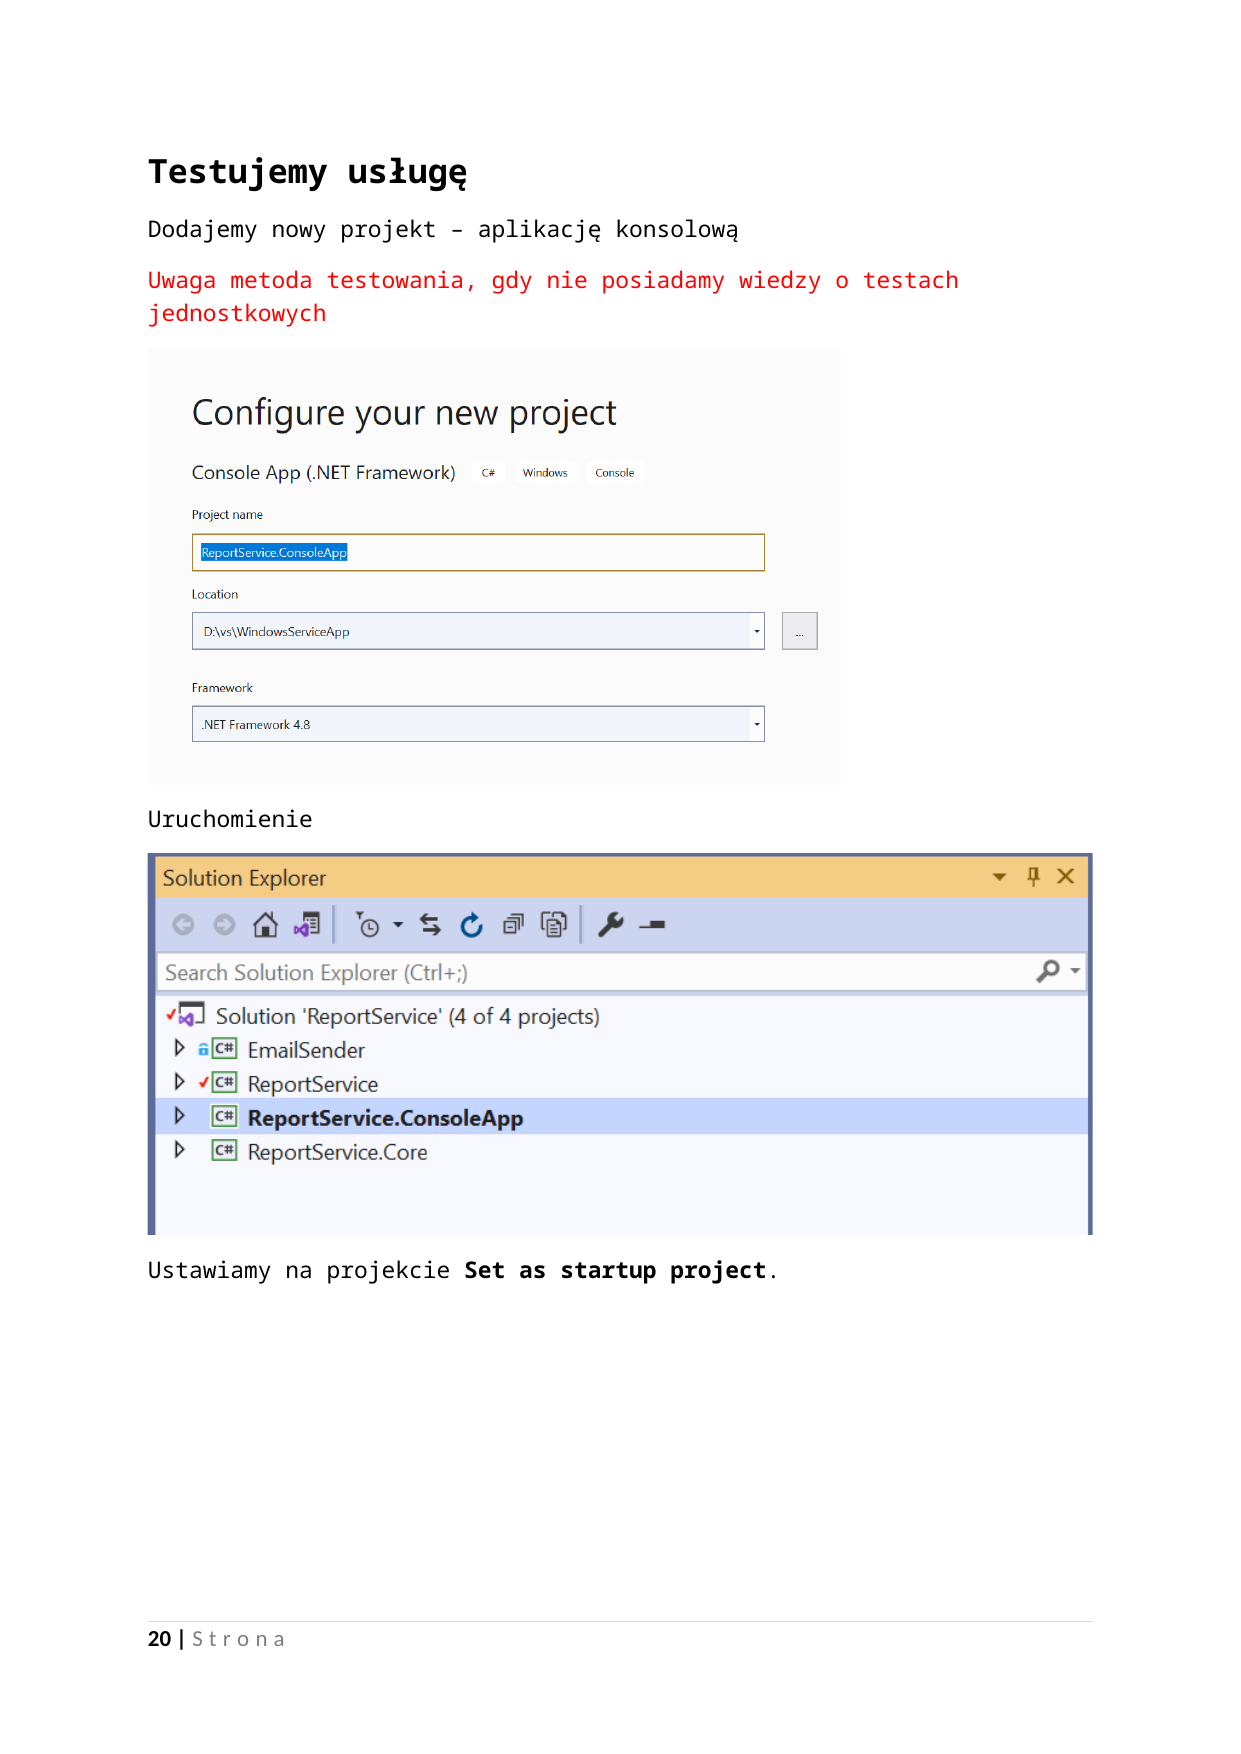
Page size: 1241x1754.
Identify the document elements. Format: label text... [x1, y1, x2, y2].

text Uruchomienie [148, 803, 1093, 834]
text Ustawiamy na projekcie Set as startup project. [148, 1254, 1093, 1285]
text Dodajemy nowy projekt – aplikację konsolową [148, 213, 1093, 244]
text Testujemy usługę [148, 148, 1093, 193]
picture [147, 853, 1093, 1235]
picture [147, 347, 841, 785]
text Uwaga metoda testowania, gdy nie posiadamy wiedzy o testach jednostkowych [148, 264, 1093, 329]
